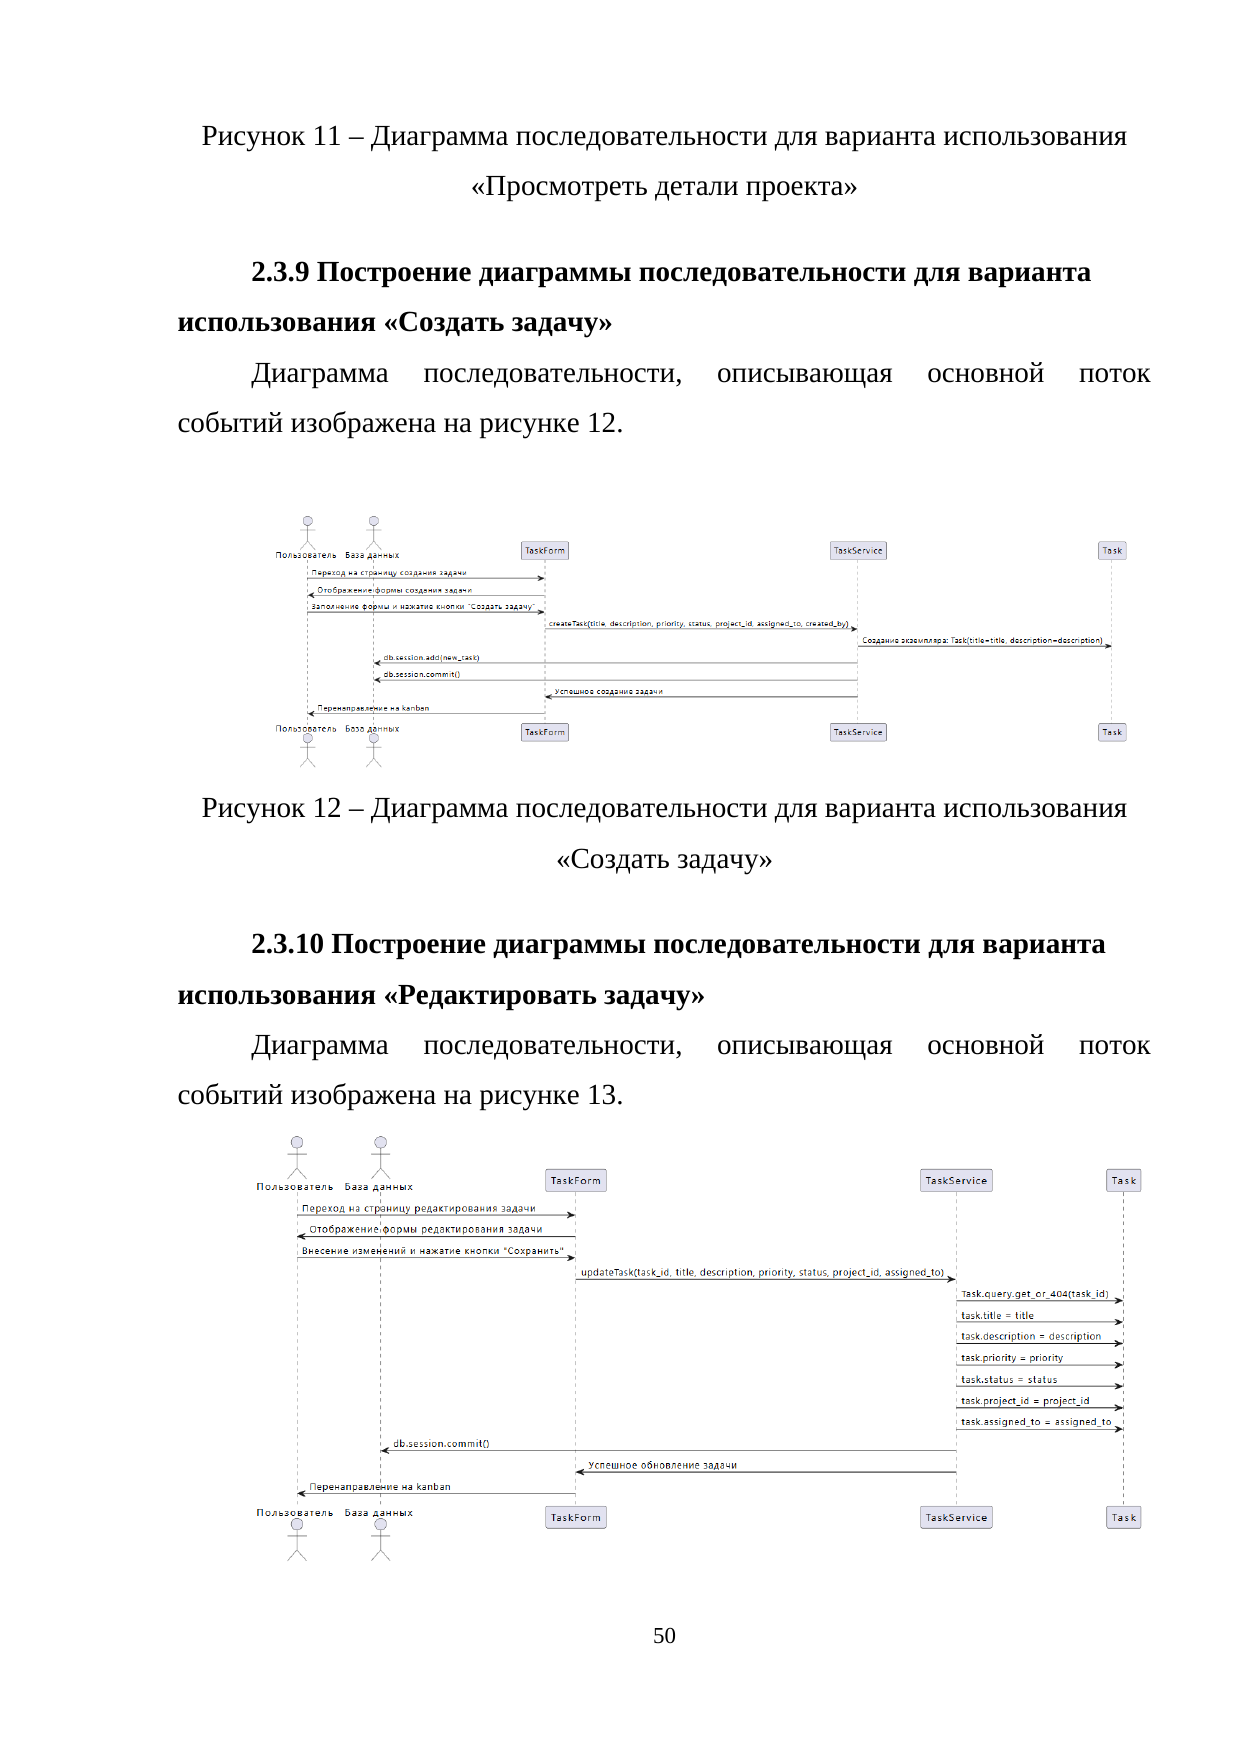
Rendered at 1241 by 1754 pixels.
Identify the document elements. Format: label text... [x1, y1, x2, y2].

text Диаграмма последовательности, описывающая основной поток событий изображена на рисунке 12. [177, 355, 1152, 439]
text Диаграмма последовательности, описывающая основной поток событий изображена на рисунке 13. [177, 1027, 1152, 1111]
picture [254, 1127, 1148, 1568]
text Рисунок 12 – Диаграмма последовательности для варианта использования «Создать задачу» [177, 790, 1152, 874]
text Рисунок 11 – Диаграмма последовательности для варианта использования «Просмотреть детали проекта» [177, 118, 1152, 202]
subtitle 2.3.10 Построение диаграммы последовательности для варианта использования «Редактировать задачу» [177, 926, 1152, 1010]
picture [271, 505, 1131, 774]
subtitle 2.3.9 Построение диаграммы последовательности для варианта использования «Создать задачу» [177, 254, 1152, 338]
